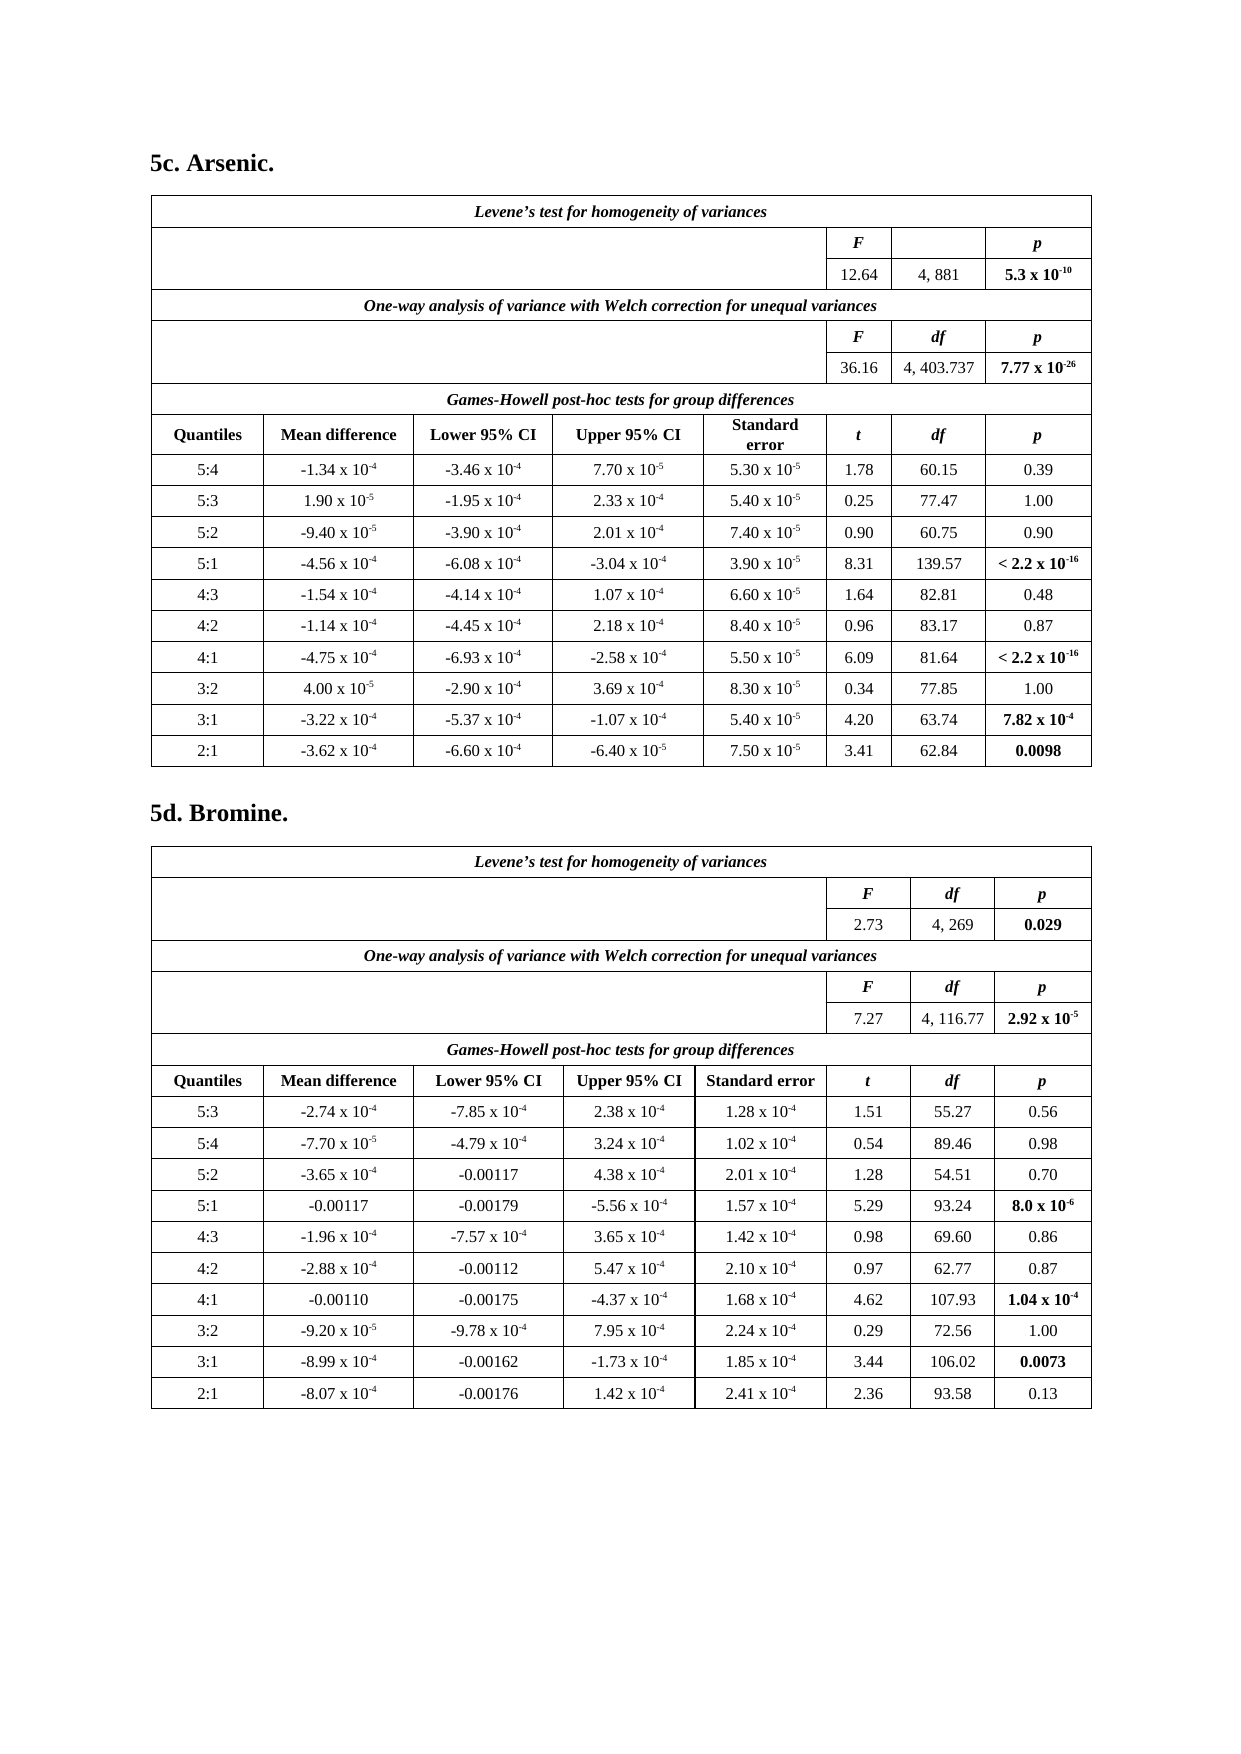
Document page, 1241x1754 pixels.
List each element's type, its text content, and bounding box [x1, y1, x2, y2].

table_cell 4:1 [152, 642, 263, 672]
table_cell p [986, 415, 1091, 453]
table_cell 36.16 [827, 353, 891, 383]
table_cell -7.70 x 10-5 [264, 1128, 413, 1158]
table_cell 1.07 x 10-4 [553, 580, 703, 610]
table_cell 5:1 [152, 548, 263, 578]
table_cell 0.0073 [995, 1347, 1091, 1377]
table_cell 5:3 [152, 486, 263, 516]
table_cell p [995, 972, 1091, 1002]
table_cell 1.00 [995, 1316, 1091, 1346]
table_cell 7.77 x 10-26 [986, 353, 1091, 383]
table_cell 3:2 [152, 1316, 263, 1346]
table_cell 1.90 x 10-5 [264, 486, 413, 516]
table_cell 2.33 x 10-4 [553, 486, 703, 516]
table_cell 0.96 [827, 611, 891, 641]
table_cell -3.62 x 10-4 [264, 736, 413, 766]
table_cell 1.85 x 10-4 [696, 1347, 826, 1377]
table_cell 5:1 [152, 1191, 263, 1221]
table_cell 0.90 [827, 517, 891, 547]
table_cell 5:2 [152, 1159, 263, 1189]
table_cell df [892, 415, 985, 453]
table_cell [152, 228, 826, 289]
table_cell 5.3 x 10-10 [986, 259, 1091, 289]
table_cell -1.73 x 10-4 [564, 1347, 694, 1377]
table_cell 8.40 x 10-5 [704, 611, 826, 641]
table_cell t [827, 415, 891, 453]
table_cell 1.04 x 10-4 [995, 1284, 1091, 1314]
table_cell 1.57 x 10-4 [696, 1191, 826, 1221]
table_cell 4:3 [152, 580, 263, 610]
table_cell 2.92 x 10-5 [995, 1003, 1091, 1033]
table_cell < 2.2 x 10-16 [986, 642, 1091, 672]
table_cell 0.029 [995, 909, 1091, 939]
table_cell 72.56 [911, 1316, 994, 1346]
table_cell 4.38 x 10-4 [564, 1159, 694, 1189]
table_cell 89.46 [911, 1128, 994, 1158]
table_cell 93.24 [911, 1191, 994, 1221]
table_cell 60.75 [892, 517, 985, 547]
table_cell -9.78 x 10-4 [414, 1316, 563, 1346]
table_cell 4, 116.77 [911, 1003, 994, 1033]
table_cell p [986, 228, 1091, 258]
table_cell 4, 881 [892, 259, 985, 289]
table_cell -1.54 x 10-4 [264, 580, 413, 610]
text 5d. Bromine. [150, 767, 1093, 827]
table_cell -0.00110 [264, 1284, 413, 1314]
table_cell 93.58 [911, 1378, 994, 1408]
table_cell F [827, 972, 910, 1002]
table_cell -2.90 x 10-4 [414, 673, 552, 703]
table_cell -1.34 x 10-4 [264, 455, 413, 485]
table_cell 4.62 [827, 1284, 910, 1314]
table_cell 2.73 [827, 909, 910, 939]
table_cell -4.37 x 10-4 [564, 1284, 694, 1314]
table_cell Games-Howell post-hoc tests for group differences [152, 384, 1091, 414]
table_cell 1.28 x 10-4 [696, 1097, 826, 1127]
table_cell 2.38 x 10-4 [564, 1097, 694, 1127]
table_cell -9.20 x 10-5 [264, 1316, 413, 1346]
table_cell -2.88 x 10-4 [264, 1253, 413, 1283]
table_cell F [827, 228, 891, 258]
table_cell 62.84 [892, 736, 985, 766]
table_cell 82.81 [892, 580, 985, 610]
table_cell df [892, 321, 985, 352]
table_cell 3.41 [827, 736, 891, 766]
table_cell -3.46 x 10-4 [414, 455, 552, 485]
table_cell 3:2 [152, 673, 263, 703]
table_cell df [911, 878, 994, 908]
table_cell 7.27 [827, 1003, 910, 1033]
table_cell -0.00179 [414, 1191, 563, 1221]
table_cell -0.00117 [414, 1159, 563, 1189]
table_cell -1.95 x 10-4 [414, 486, 552, 516]
table_cell -0.00112 [414, 1253, 563, 1283]
table_cell -0.00176 [414, 1378, 563, 1408]
table_cell [892, 228, 985, 258]
table_cell 0.54 [827, 1128, 910, 1158]
table_cell 1.00 [986, 673, 1091, 703]
table_cell df [911, 1066, 994, 1096]
table_cell 3.44 [827, 1347, 910, 1377]
table_cell 77.85 [892, 673, 985, 703]
table_cell -0.00175 [414, 1284, 563, 1314]
table_cell [152, 972, 826, 1033]
table_cell -2.74 x 10-4 [264, 1097, 413, 1127]
table_cell Quantiles [152, 1066, 263, 1096]
table_cell Games-Howell post-hoc tests for group differences [152, 1034, 1091, 1064]
table_cell Upper 95% CI [553, 415, 703, 453]
table_cell 1.42 x 10-4 [696, 1222, 826, 1252]
table_cell 2.01 x 10-4 [553, 517, 703, 547]
table_cell 7.95 x 10-4 [564, 1316, 694, 1346]
table_cell -8.99 x 10-4 [264, 1347, 413, 1377]
table_cell 0.39 [986, 455, 1091, 485]
table_cell 0.29 [827, 1316, 910, 1346]
table_cell 4.20 [827, 705, 891, 735]
table_cell p [986, 321, 1091, 352]
table_cell 4, 403.737 [892, 353, 985, 383]
table_cell 2.18 x 10-4 [553, 611, 703, 641]
table_cell One-way analysis of variance with Welch correction for unequal variances [152, 941, 1091, 971]
table_cell -1.14 x 10-4 [264, 611, 413, 641]
table_cell 1.02 x 10-4 [696, 1128, 826, 1158]
table_cell 54.51 [911, 1159, 994, 1189]
table_cell -4.14 x 10-4 [414, 580, 552, 610]
table_cell 62.77 [911, 1253, 994, 1283]
table_cell 3.69 x 10-4 [553, 673, 703, 703]
table_cell 81.64 [892, 642, 985, 672]
table_cell 0.56 [995, 1097, 1091, 1127]
table_cell 0.34 [827, 673, 891, 703]
table_cell Mean difference [264, 415, 413, 453]
table_cell 0.86 [995, 1222, 1091, 1252]
table_cell p [995, 878, 1091, 908]
table_cell [152, 321, 826, 383]
table_cell 1.68 x 10-4 [696, 1284, 826, 1314]
table_cell Standard error [704, 415, 826, 453]
table_cell 4:1 [152, 1284, 263, 1314]
table_cell 4.00 x 10-5 [264, 673, 413, 703]
table_cell 1.51 [827, 1097, 910, 1127]
table_cell 5.29 [827, 1191, 910, 1221]
table_cell 5.50 x 10-5 [704, 642, 826, 672]
table_cell 3:1 [152, 705, 263, 735]
table_cell 1.42 x 10-4 [564, 1378, 694, 1408]
table_cell [152, 878, 826, 939]
table_cell 0.0098 [986, 736, 1091, 766]
table_cell -1.07 x 10-4 [553, 705, 703, 735]
table_cell Quantiles [152, 415, 263, 453]
table_cell 139.57 [892, 548, 985, 578]
table_cell -4.79 x 10-4 [414, 1128, 563, 1158]
table_cell 0.98 [827, 1222, 910, 1252]
table_cell -8.07 x 10-4 [264, 1378, 413, 1408]
table_cell 2.41 x 10-4 [696, 1378, 826, 1408]
table_cell -5.56 x 10-4 [564, 1191, 694, 1221]
table_cell 107.93 [911, 1284, 994, 1314]
table_cell t [827, 1066, 910, 1096]
table_cell -6.40 x 10-5 [553, 736, 703, 766]
table_cell 0.97 [827, 1253, 910, 1283]
table_cell 5.30 x 10-5 [704, 455, 826, 485]
table_cell One-way analysis of variance with Welch correction for unequal variances [152, 290, 1091, 320]
text 5c. Arsenic. [150, 148, 1093, 176]
table_cell 1.78 [827, 455, 891, 485]
table_cell 5:2 [152, 517, 263, 547]
table_cell 2.01 x 10-4 [696, 1159, 826, 1189]
table_cell -4.45 x 10-4 [414, 611, 552, 641]
table_cell 5:4 [152, 1128, 263, 1158]
table_cell F [827, 321, 891, 352]
table_cell 83.17 [892, 611, 985, 641]
table_cell 4:2 [152, 1253, 263, 1283]
table_cell 2.10 x 10-4 [696, 1253, 826, 1283]
table_cell 0.87 [986, 611, 1091, 641]
table_cell -3.65 x 10-4 [264, 1159, 413, 1189]
table_cell -4.75 x 10-4 [264, 642, 413, 672]
table_cell -9.40 x 10-5 [264, 517, 413, 547]
table_cell -3.04 x 10-4 [553, 548, 703, 578]
table_cell 1.00 [986, 486, 1091, 516]
table_cell 63.74 [892, 705, 985, 735]
table_cell -2.58 x 10-4 [553, 642, 703, 672]
table_cell Lower 95% CI [414, 1066, 563, 1096]
table_cell 0.98 [995, 1128, 1091, 1158]
table_cell 2:1 [152, 1378, 263, 1408]
table_cell 6.60 x 10-5 [704, 580, 826, 610]
table_cell 8.0 x 10-6 [995, 1191, 1091, 1221]
table_cell 0.90 [986, 517, 1091, 547]
table_cell 77.47 [892, 486, 985, 516]
table_cell 7.70 x 10-5 [553, 455, 703, 485]
table_cell 60.15 [892, 455, 985, 485]
table_cell 5.40 x 10-5 [704, 486, 826, 516]
table_cell 3.65 x 10-4 [564, 1222, 694, 1252]
table_cell 1.64 [827, 580, 891, 610]
table_cell -3.22 x 10-4 [264, 705, 413, 735]
table_cell 3.90 x 10-5 [704, 548, 826, 578]
table_cell 2:1 [152, 736, 263, 766]
table_cell -4.56 x 10-4 [264, 548, 413, 578]
table_cell 5:4 [152, 455, 263, 485]
table_cell -0.00117 [264, 1191, 413, 1221]
table_cell 5.40 x 10-5 [704, 705, 826, 735]
table_cell 7.50 x 10-5 [704, 736, 826, 766]
table_cell 0.87 [995, 1253, 1091, 1283]
table_cell 6.09 [827, 642, 891, 672]
table_cell 5.47 x 10-4 [564, 1253, 694, 1283]
table_cell 55.27 [911, 1097, 994, 1127]
table_cell 0.70 [995, 1159, 1091, 1189]
table_cell -1.96 x 10-4 [264, 1222, 413, 1252]
table_cell 2.36 [827, 1378, 910, 1408]
table_cell Lower 95% CI [414, 415, 552, 453]
table_cell -6.60 x 10-4 [414, 736, 552, 766]
table_cell 0.48 [986, 580, 1091, 610]
table_cell Standard error [696, 1066, 826, 1096]
table_cell df [911, 972, 994, 1002]
table_cell -0.00162 [414, 1347, 563, 1377]
table_cell 4:2 [152, 611, 263, 641]
table_cell 4:3 [152, 1222, 263, 1252]
table_cell 8.30 x 10-5 [704, 673, 826, 703]
table_cell 7.40 x 10-5 [704, 517, 826, 547]
table_cell 0.13 [995, 1378, 1091, 1408]
table_cell Mean difference [264, 1066, 413, 1096]
table_cell < 2.2 x 10-16 [986, 548, 1091, 578]
table_cell -7.57 x 10-4 [414, 1222, 563, 1252]
table_cell 0.25 [827, 486, 891, 516]
table_cell -5.37 x 10-4 [414, 705, 552, 735]
table_cell 7.82 x 10-4 [986, 705, 1091, 735]
table_cell 2.24 x 10-4 [696, 1316, 826, 1346]
table_cell 69.60 [911, 1222, 994, 1252]
table_cell Upper 95% CI [564, 1066, 694, 1096]
table_cell F [827, 878, 910, 908]
table_cell 12.64 [827, 259, 891, 289]
table_cell 1.28 [827, 1159, 910, 1189]
table_cell 8.31 [827, 548, 891, 578]
table_cell 5:3 [152, 1097, 263, 1127]
table_cell -6.93 x 10-4 [414, 642, 552, 672]
table_cell 3:1 [152, 1347, 263, 1377]
table_cell 3.24 x 10-4 [564, 1128, 694, 1158]
table_cell -6.08 x 10-4 [414, 548, 552, 578]
table_cell 4, 269 [911, 909, 994, 939]
table_header Levene’s test for homogeneity of variances [152, 196, 1091, 227]
table_cell -7.85 x 10-4 [414, 1097, 563, 1127]
table_header Levene’s test for homogeneity of variances [152, 847, 1091, 877]
table_cell p [995, 1066, 1091, 1096]
table_cell 106.02 [911, 1347, 994, 1377]
table_cell -3.90 x 10-4 [414, 517, 552, 547]
